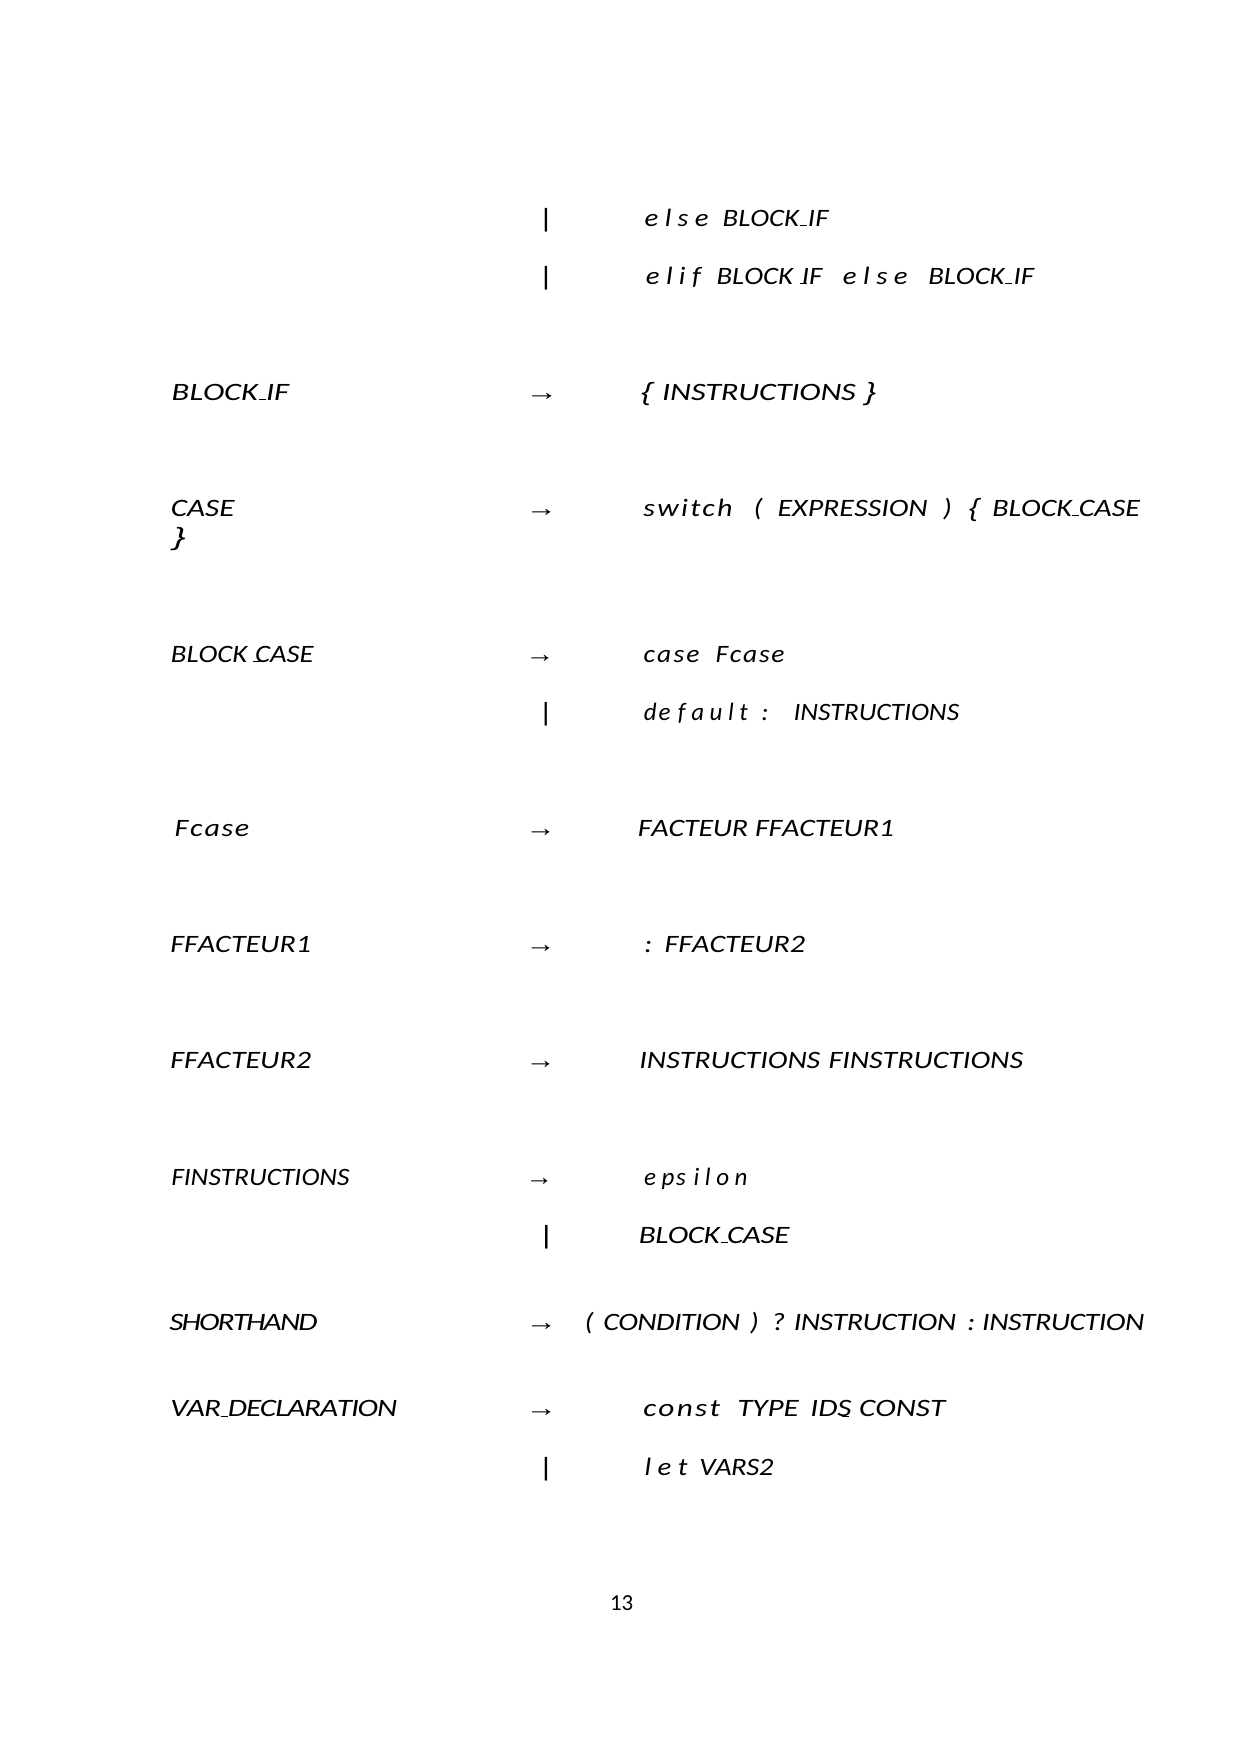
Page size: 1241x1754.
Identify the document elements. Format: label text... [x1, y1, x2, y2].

text } [173, 522, 1180, 551]
text FFACTEUR1 → : FFACTEUR2 [170, 928, 1180, 959]
text | BLOCK CASE [542, 1219, 1180, 1249]
text | de f a u l t : INSTRUCTIONS [542, 696, 1180, 726]
text SHORTHAND → ( CONDITION ) ? INSTRUCTION : INSTRUCTION VAR DECLARATION → const TYPE IDS CONST [169, 1250, 1168, 1423]
text BLOCK IF → { INSTRUCTIONS } [171, 376, 1180, 407]
text CASE → switch ( EXPRESSION ) { BLOCK CASE [171, 492, 1180, 522]
text | l e t VARS2 [542, 1451, 1180, 1482]
text BLOCK CASE → case Fcase [171, 638, 1180, 668]
text | e l i f BLOCK IF e l s e BLOCK IF [542, 260, 1180, 291]
text Fcase → FACTEUR FFACTEUR1 [174, 812, 1180, 843]
text FINSTRUCTIONS → e ps i l o n [171, 1161, 1180, 1191]
text | e l s e BLOCK IF [542, 202, 1180, 232]
text FFACTEUR2 → INSTRUCTIONS FINSTRUCTIONS [170, 1044, 1180, 1075]
